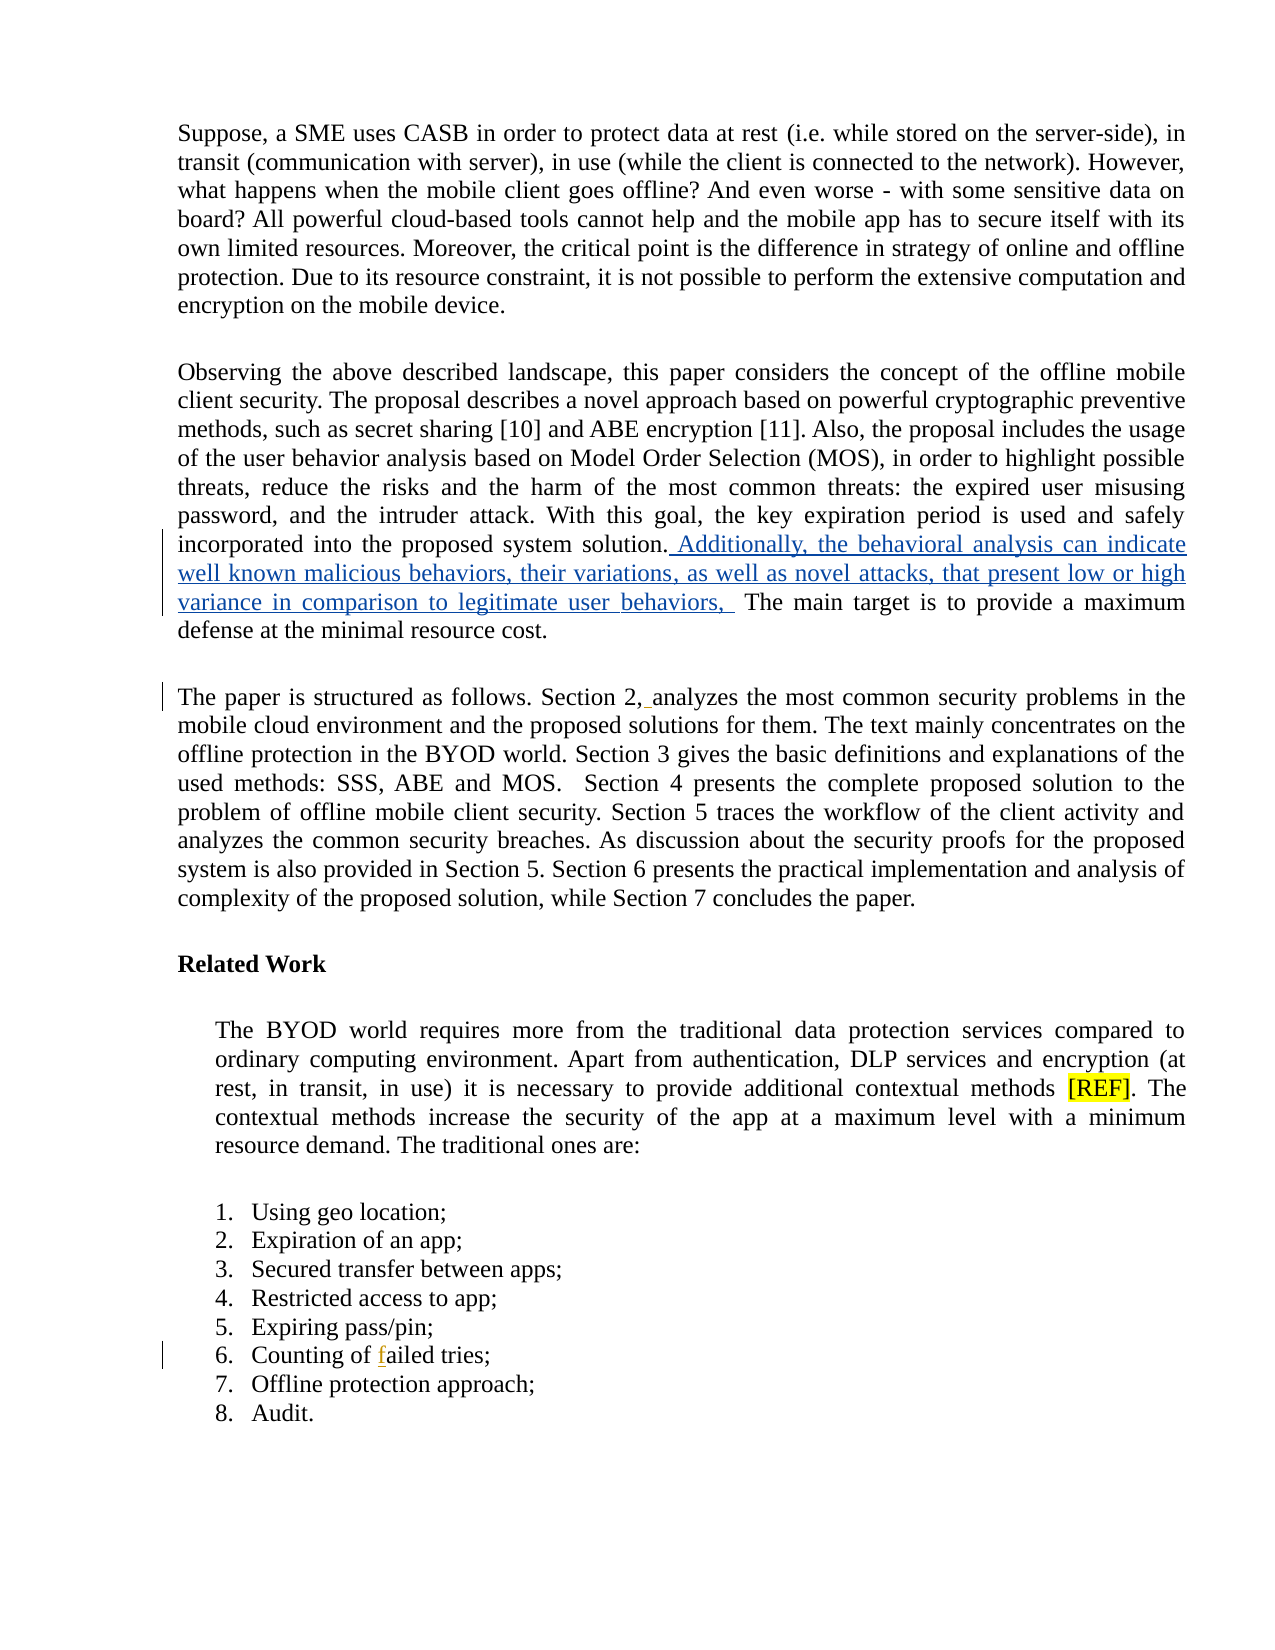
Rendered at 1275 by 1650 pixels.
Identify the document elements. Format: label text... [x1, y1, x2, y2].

list Audit. [215, 1398, 1186, 1427]
text Suppose, a SME uses CASB in order to protect data at rest (i.e. while stored on the server-side), in transit (communication with server), in use (while the client is connected to the network). However, what happens when the mobile client goes offline? And even worse - with some sensitive data on board? All powerful cloud-based tools cannot help and the mobile app has to secure itself with its own limited resources. Moreover, the critical point is the difference in strategy of online and offline protection. Due to its resource constraint, it is not possible to perform the extensive computation and encryption on the mobile device. [177, 118, 1186, 319]
text Related Work [177, 949, 1186, 978]
list Using geo location; [215, 1197, 1186, 1226]
text The BYOD world requires more from the traditional data protection services compared to ordinary computing environment. Apart from authentication, DLP services and encryption (at rest, in transit, in use) it is necessary to provide additional contextual methods [REF]. The contextual methods increase the security of the app at a maximum level with a minimum resource demand. The traditional ones are: [215, 1016, 1186, 1159]
text The paper is structured as follows. Section 2,analyzes the most common security problems in the mobile cloud environment and the proposed solutions for them. The text mainly concentrates on the offline protection in the BYOD world. Section 3 gives the basic definitions and explanations of the used methods: SSS, ABE and MOS. Section 4 presents the complete proposed solution to the problem of offline mobile client security. Section 5 traces the workflow of the client activity and analyzes the common security breaches. As discussion about the security proofs for the proposed system is also provided in Section 5. Section 6 presents the practical implementation and analysis of complexity of the proposed solution, while Section 7 concludes the paper. [177, 682, 1186, 912]
list Expiration of an app; [215, 1226, 1186, 1254]
list Restricted access to app; [215, 1283, 1186, 1312]
text Observing the above described landscape, this paper considers the concept of the offline mobile client security. The proposal describes a novel approach based on powerful cryptographic preventive methods, such as secret sharing [10] and ABE encryption [11]. Also, the proposal includes the usage of the user behavior analysis based on Model Order Selection (MOS), in order to highlight possible threats, reduce the risks and the harm of the most common threats: the expired user misusing password, and the intruder attack. With this goal, the key expiration period is used and safely incorporated into the proposed system solution. The main target is to provide a maximum defense at the minimal resource cost. [177, 357, 1186, 583]
text Observing the above described landscape, this paper considers the concept of the offline mobile client security. The proposal describes a novel approach based on powerful cryptographic preventive methods, such as secret sharing [10] and ABE encryption [11]. Also, the proposal includes the usage of the user behavior analysis based on Model Order Selection (MOS), in order to highlight possible threats, reduce the risks and the harm of the most common threats: the expired user misusing password, and the intruder attack. With this goal, the key expiration period is used and safely incorporated into the proposed system solution. The main target is to provide a maximum defense at the minimal resource cost. [177, 584, 1186, 644]
list Offline protection approach; [215, 1369, 1186, 1398]
list Secured transfer between apps; [215, 1254, 1186, 1283]
list Counting of ailed tries; [215, 1341, 1186, 1369]
list Expiring pass/pin; [215, 1312, 1186, 1341]
